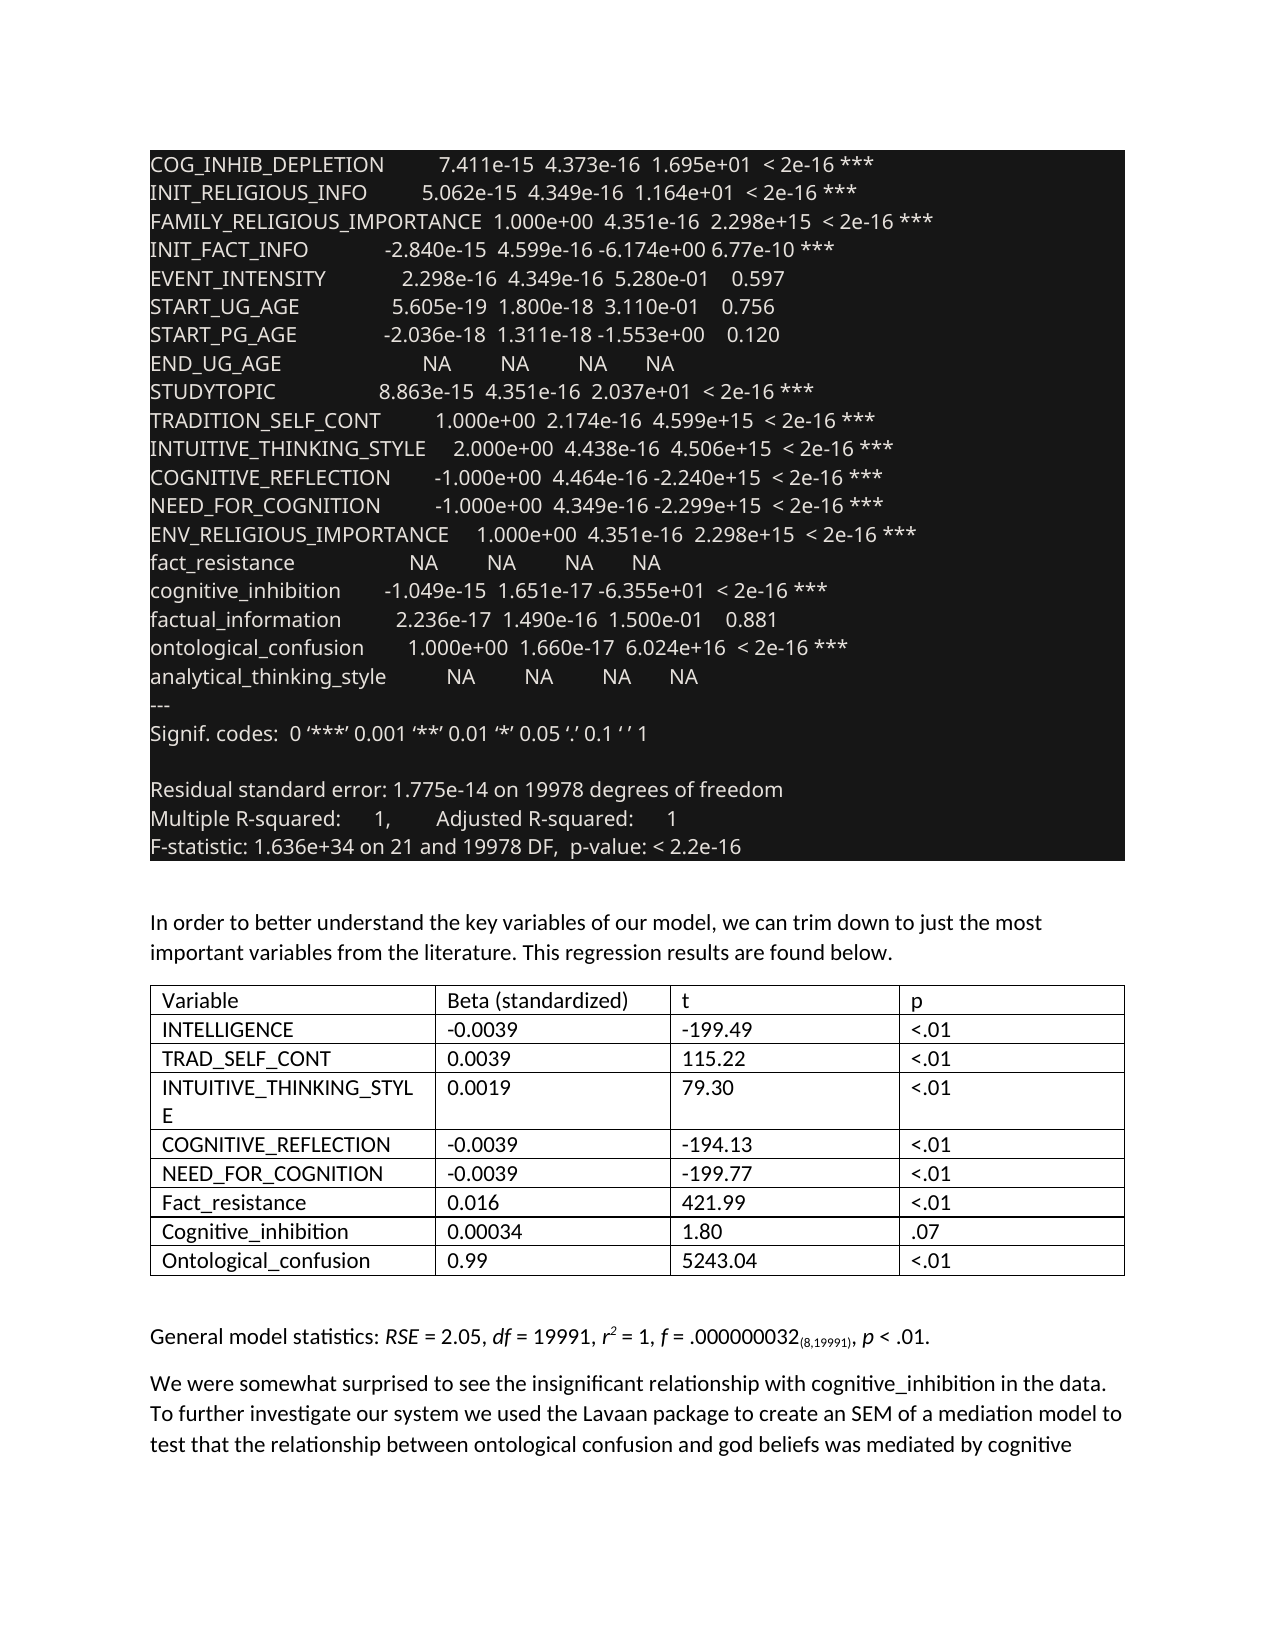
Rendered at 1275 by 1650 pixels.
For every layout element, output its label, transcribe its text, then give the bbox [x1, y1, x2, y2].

text COGNITIVE_REFLECTION -1.000e+00 4.464e-16 -2.240e+15 < 2e-16 *** [150, 463, 1125, 491]
table_header p [900, 986, 1124, 1014]
table_cell 0.00034 [436, 1218, 670, 1245]
text START_UG_AGE 5.605e-19 1.800e-18 3.110e-01 0.756 [150, 292, 1125, 321]
text INTUITIVE_THINKING_STYLE 2.000e+00 4.438e-16 4.506e+15 < 2e-16 *** [150, 434, 1125, 463]
text EVENT_INTENSITY 2.298e-16 4.349e-16 5.280e-01 0.597 [150, 264, 1125, 292]
text F-statistic: 1.636e+34 on 21 and 19978 DF, p-value: < 2.2e-16 [150, 832, 1125, 861]
table_cell -199.49 [671, 1015, 899, 1043]
table_cell -0.0039 [436, 1130, 670, 1158]
text ENV_RELIGIOUS_IMPORTANCE 1.000e+00 4.351e-16 2.298e+15 < 2e-16 *** [150, 520, 1125, 548]
table_cell -0.0039 [436, 1159, 670, 1187]
text STUDYTOPIC 8.863e-15 4.351e-16 2.037e+01 < 2e-16 *** [150, 377, 1125, 406]
table_header Variable [151, 986, 435, 1014]
text --- [150, 690, 1125, 719]
table_cell NEED_FOR_COGNITION [151, 1159, 435, 1187]
text ontological_confusion 1.000e+00 1.660e-17 6.024e+16 < 2e-16 *** [150, 633, 1125, 662]
text fact_resistance NA NA NA NA [150, 548, 1125, 577]
table_header Beta (standardized) [436, 986, 670, 1014]
text END_UG_AGE NA NA NA NA [150, 349, 1125, 377]
table_cell 1.80 [671, 1218, 899, 1245]
table_cell 0.0019 [436, 1073, 670, 1129]
table_cell 115.22 [671, 1044, 899, 1072]
text factual_information 2.236e-17 1.490e-16 1.500e-01 0.881 [150, 605, 1125, 633]
table_cell TRAD_SELF_CONT [151, 1044, 435, 1072]
text INIT_FACT_INFO -2.840e-15 4.599e-16 -6.174e+00 6.77e-10 *** [150, 235, 1125, 264]
table_cell Ontological_confusion [151, 1246, 435, 1274]
text cognitive_inhibition -1.049e-15 1.651e-17 -6.355e+01 < 2e-16 *** [150, 577, 1125, 605]
table_cell 0.016 [436, 1188, 670, 1216]
table_cell COGNITIVE_REFLECTION [151, 1130, 435, 1158]
table_cell Cognitive_inhibition [151, 1218, 435, 1245]
text TRADITION_SELF_CONT 1.000e+00 2.174e-16 4.599e+15 < 2e-16 *** [150, 406, 1125, 434]
text In order to better understand the key variables of our model, we can trim down to just the most important variables from the literature. This regression results are found below. [150, 908, 1125, 966]
table_cell <.01 [900, 1188, 1124, 1216]
table_header t [671, 986, 899, 1014]
table_cell INTUITIVE_THINKING_STYLE [151, 1073, 435, 1129]
table_cell 0.99 [436, 1246, 670, 1274]
text Multiple R-squared: 1, Adjusted R-squared: 1 [150, 804, 1125, 832]
text NEED_FOR_COGNITION -1.000e+00 4.349e-16 -2.299e+15 < 2e-16 *** [150, 491, 1125, 520]
table_cell .07 [900, 1218, 1124, 1245]
text COG_INHIB_DEPLETION 7.411e-15 4.373e-16 1.695e+01 < 2e-16 *** [150, 150, 1125, 178]
table_cell <.01 [900, 1015, 1124, 1043]
text Signif. codes: 0 ‘***’ 0.001 ‘**’ 0.01 ‘*’ 0.05 ‘.’ 0.1 ‘ ’ 1 [150, 719, 1125, 747]
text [150, 1369, 1125, 1458]
table_cell 79.30 [671, 1073, 899, 1129]
text START_PG_AGE -2.036e-18 1.311e-18 -1.553e+00 0.120 [150, 321, 1125, 349]
table_cell -199.77 [671, 1159, 899, 1187]
table_cell -0.0039 [436, 1015, 670, 1043]
text General model statistics: RSE = 2.05, df = 19991, r2 = 1, f = .000000032(8,19991), p < .01. [150, 1322, 1125, 1350]
table_cell <.01 [900, 1130, 1124, 1158]
table_cell -194.13 [671, 1130, 899, 1158]
table_cell INTELLIGENCE [151, 1015, 435, 1043]
table_cell <.01 [900, 1159, 1124, 1187]
text analytical_thinking_style NA NA NA NA [150, 662, 1125, 690]
table_cell <.01 [900, 1044, 1124, 1072]
table_cell <.01 [900, 1073, 1124, 1129]
text Residual standard error: 1.775e-14 on 19978 degrees of freedom [150, 776, 1125, 804]
table_cell 421.99 [671, 1188, 899, 1216]
table_cell 0.0039 [436, 1044, 670, 1072]
table_cell Fact_resistance [151, 1188, 435, 1216]
text INIT_RELIGIOUS_INFO 5.062e-15 4.349e-16 1.164e+01 < 2e-16 *** [150, 178, 1125, 207]
text FAMILY_RELIGIOUS_IMPORTANCE 1.000e+00 4.351e-16 2.298e+15 < 2e-16 *** [150, 207, 1125, 235]
table_cell 5243.04 [671, 1246, 899, 1274]
table_cell <.01 [900, 1246, 1124, 1274]
